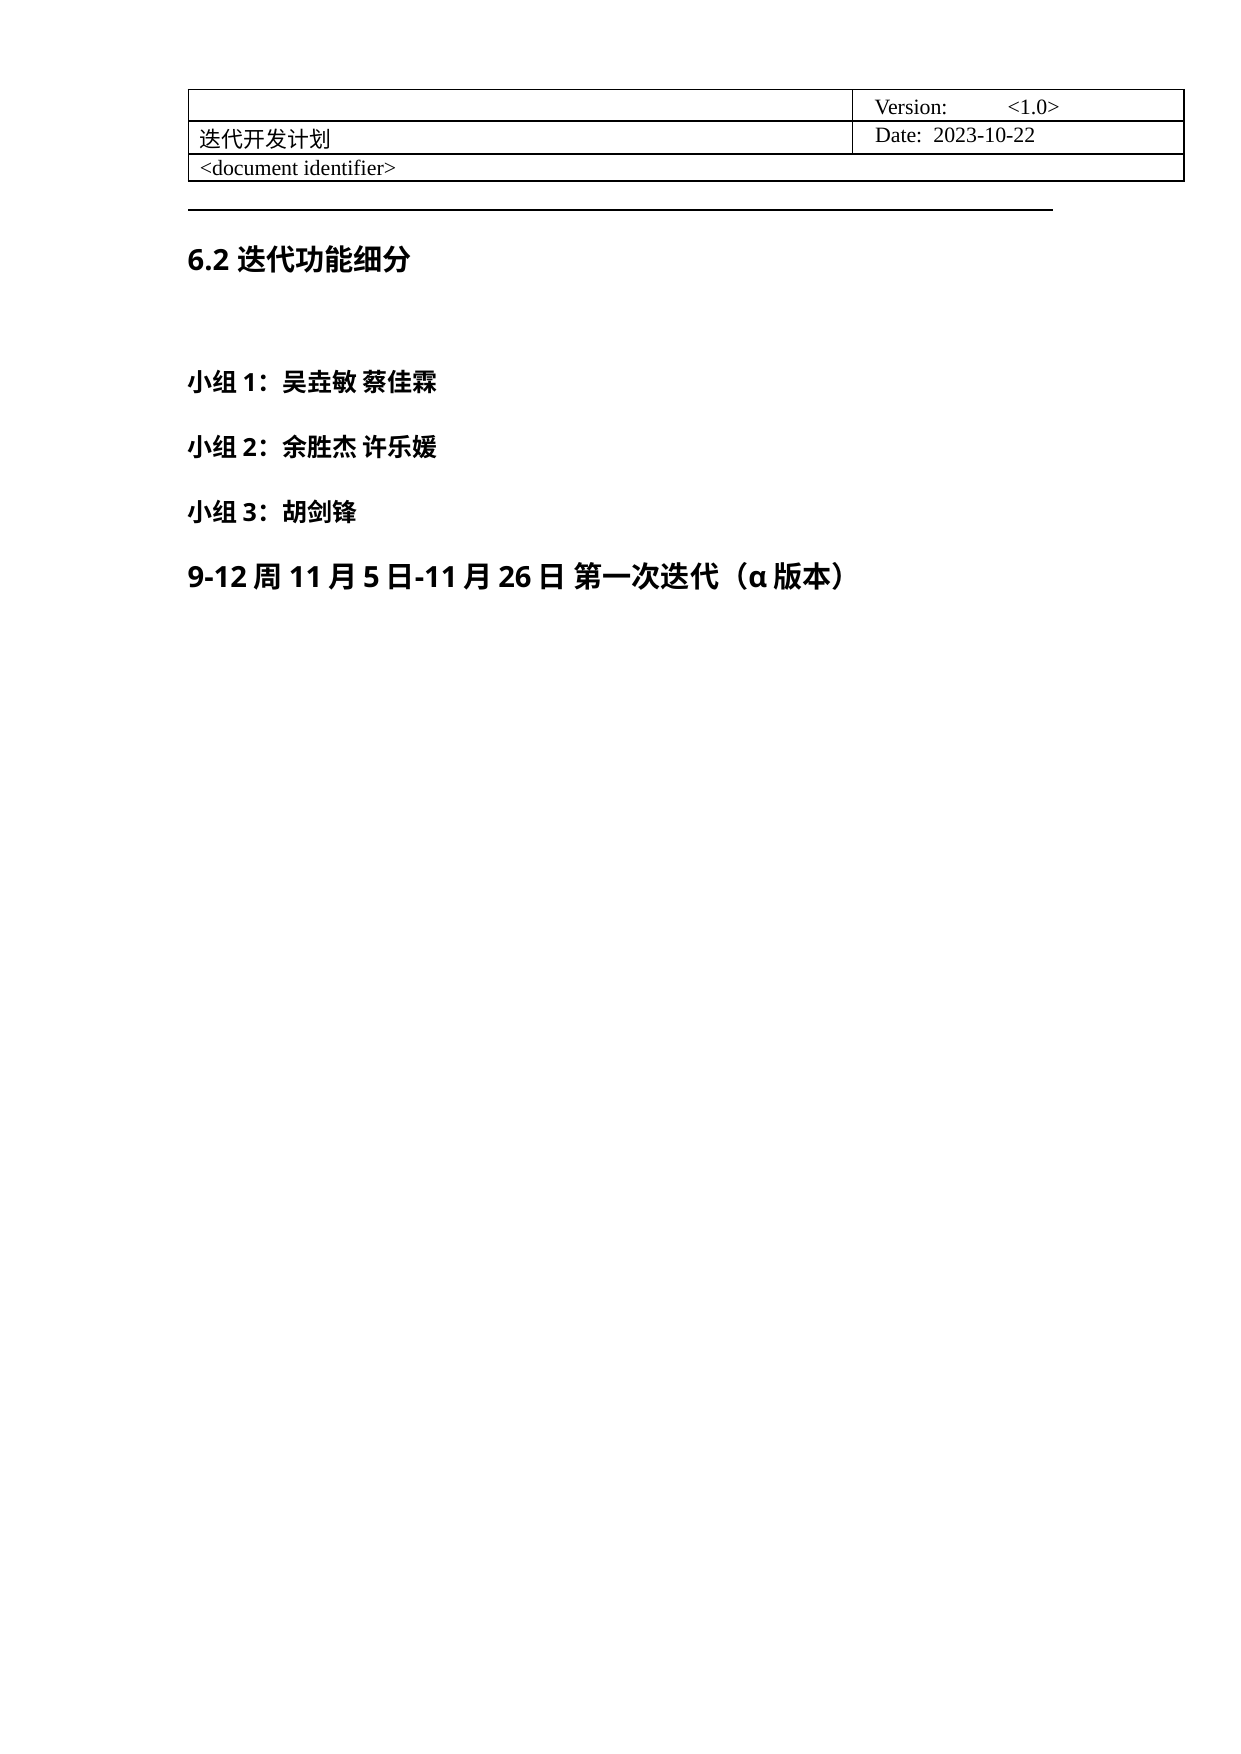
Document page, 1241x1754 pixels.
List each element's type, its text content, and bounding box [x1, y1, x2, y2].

text 小组3：胡剑锋 [187, 478, 1053, 543]
text 小组1：吴垚敏 蔡佳霖 [187, 348, 1053, 413]
text 小组2：余胜杰 许乐媛 [187, 413, 1053, 478]
text 9-12周 11月5日-11月26日 第一次迭代（α版本） [187, 543, 1053, 608]
subtitle 6.2 迭代功能细分 [187, 225, 1053, 290]
